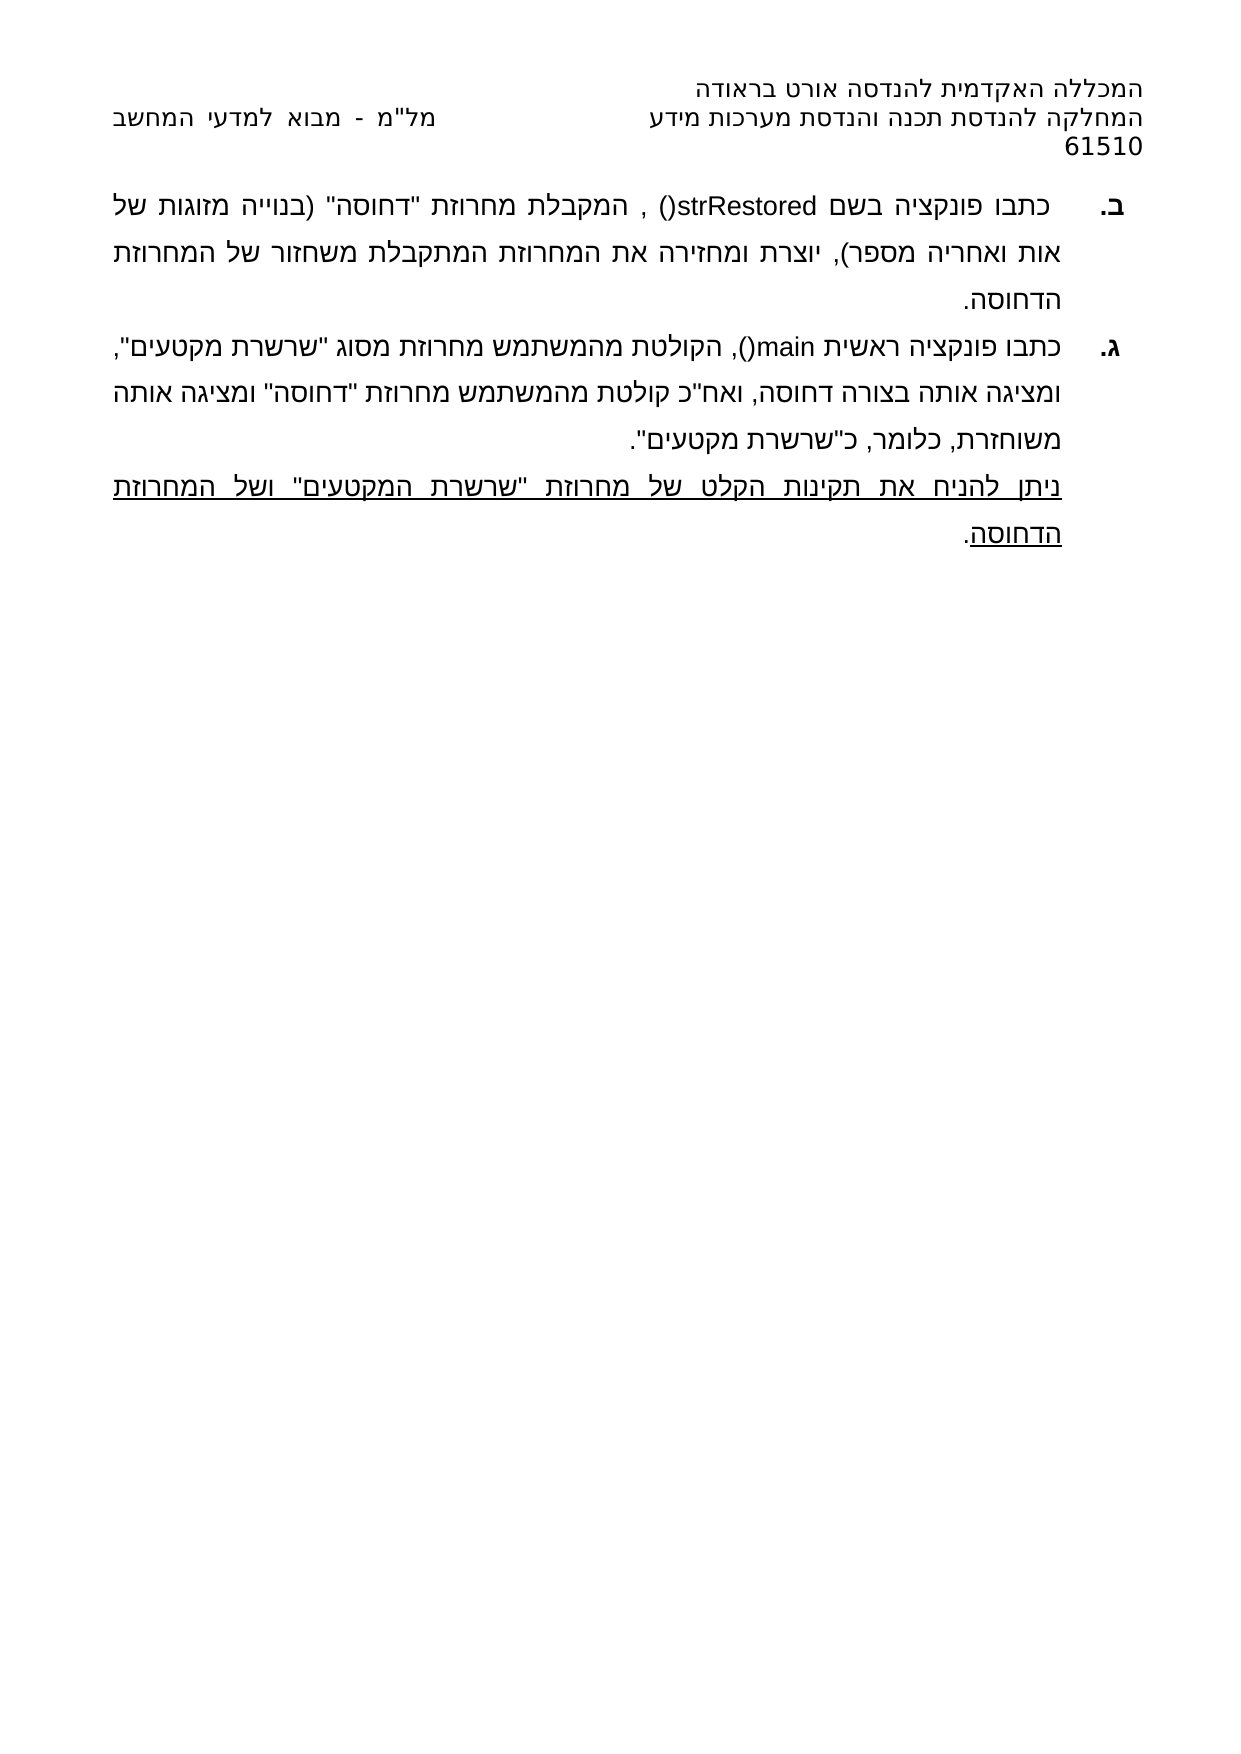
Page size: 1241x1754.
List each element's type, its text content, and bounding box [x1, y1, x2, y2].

list כתבו פונקציה בשם strRestored() , המקבלת מחרוזת "דחוסה" (בנוייה מזוגות של אות ואחריה מספר), יוצרת ומחזירה את המחרוזת המתקבלת משחזור של המחרוזת הדחוסה. [112, 190, 1099, 315]
list ניתן להניח את תקינות הקלט של מחרוזת "שרשרת המקטעים" ושל המחרוזת הדחוסה. [112, 471, 1062, 549]
list כתבו פונקציה ראשית main(), הקולטת מהמשתמש מחרוזת מסוג "שרשרת מקטעים", ומציגה אותה בצורה דחוסה, ואח"כ קולטת מהמשתמש מחרוזת "דחוסה" ומציגה אותה משוחזרת, כלומר, כ"שרשרת מקטעים". [112, 331, 1099, 456]
